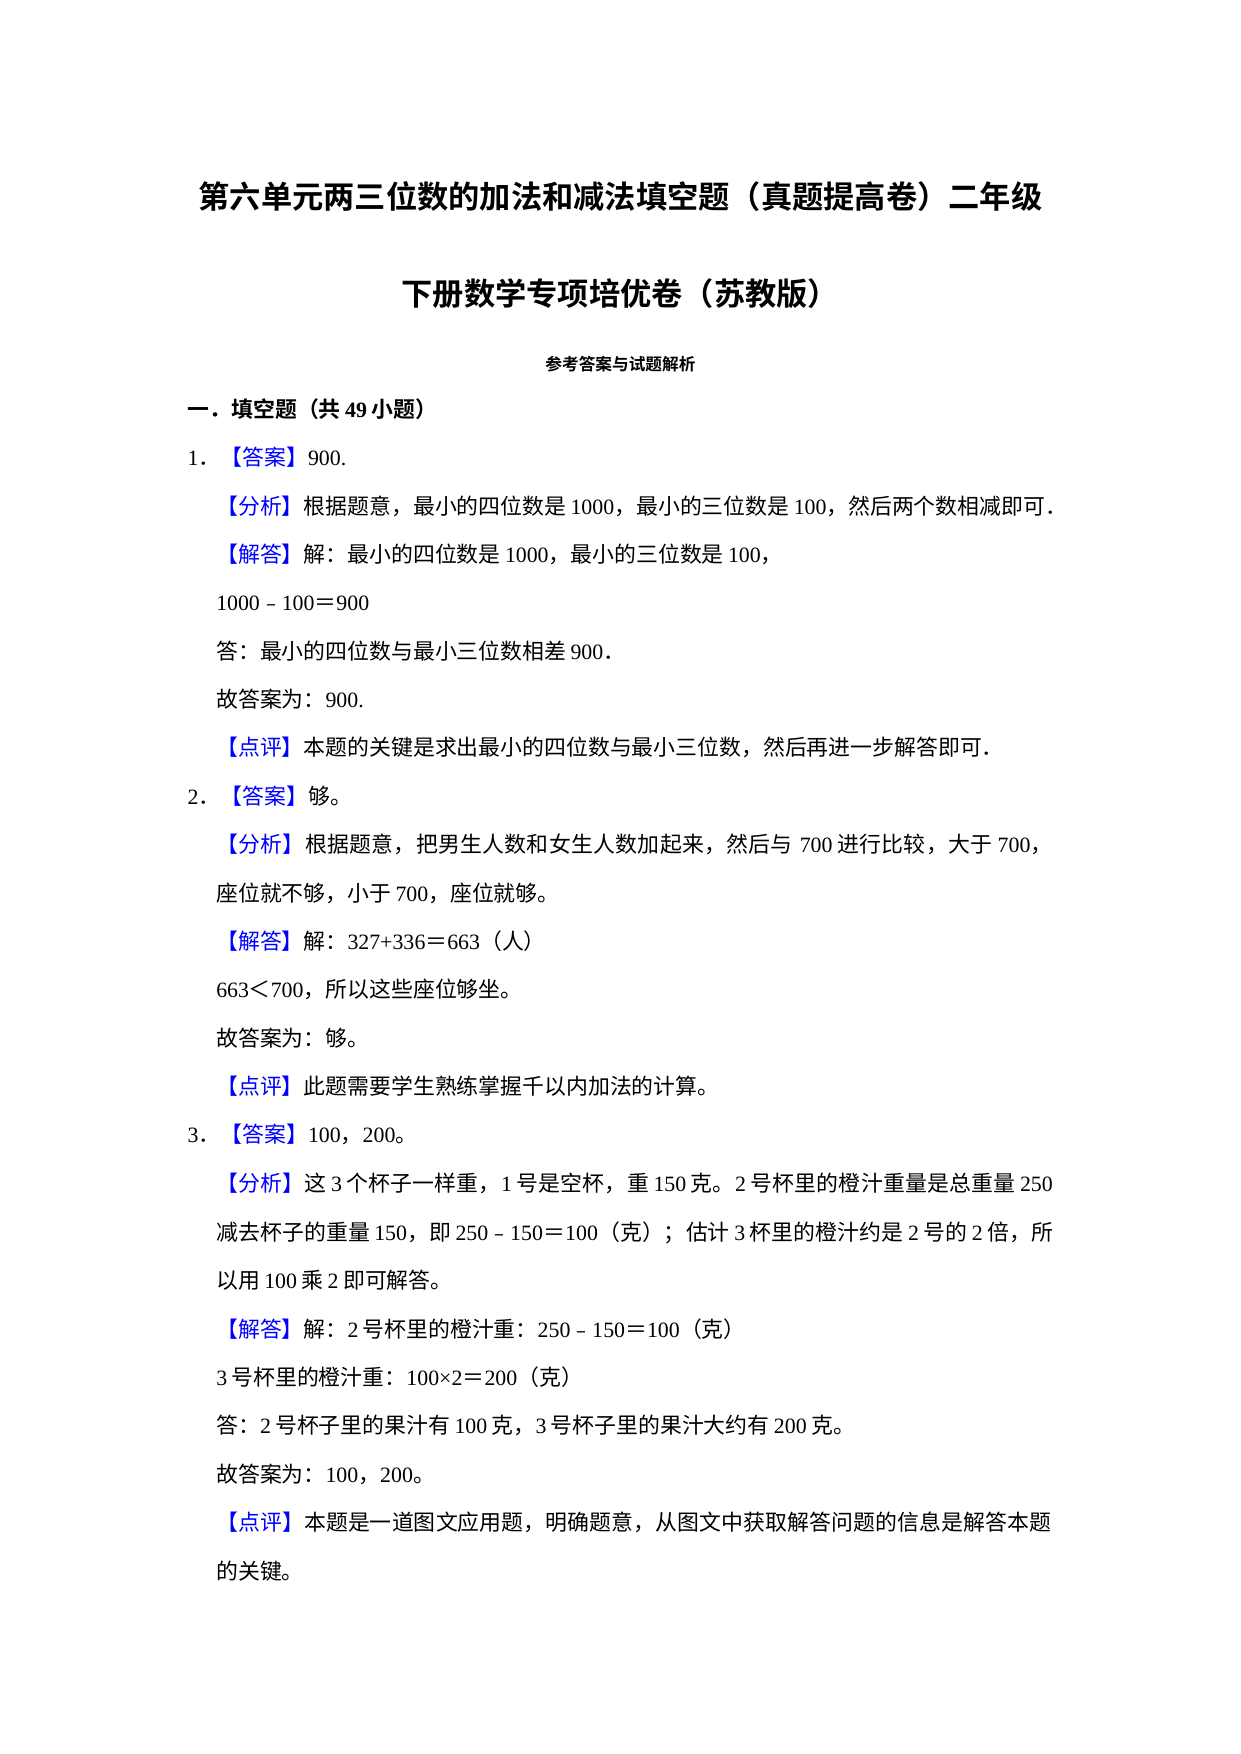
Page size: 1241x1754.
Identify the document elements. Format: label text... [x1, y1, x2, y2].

text 【点评】本题的关键是求出最小的四位数与最小三位数，然后再进一步解答即可． [216, 730, 1053, 762]
text 答：2号杯子里的果汁有100克，3号杯子里的果汁大约有200克。 [216, 1408, 1053, 1440]
text 故答案为：100，200。 [216, 1456, 1053, 1489]
text 故答案为：够。 [216, 1020, 1053, 1053]
text 参考答案与试题解析 [187, 347, 1053, 379]
text 【点评】此题需要学生熟练掌握千以内加法的计算。 [216, 1069, 1053, 1101]
text 【解答】解：2号杯里的橙汁重：250﹣150＝100（克） [216, 1311, 1053, 1344]
text 【分析】根据题意，最小的四位数是1000，最小的三位数是100，然后两个数相减即可． [216, 488, 1053, 521]
text 【解答】解：最小的四位数是1000，最小的三位数是100， [216, 537, 1053, 569]
text 【分析】这3个杯子一样重，1号是空杯，重150克。2号杯里的橙汁重量是总重量250减去杯子的重量150，即250﹣150＝100（克）；估计3杯里的橙汁约是2号的2倍，所以用100乘2即可解答。 [216, 1165, 1053, 1295]
text 【点评】本题是一道图文应用题，明确题意，从图文中获取解答问题的信息是解答本题的关键。 [216, 1504, 1053, 1586]
text 【分析】根据题意，把男生人数和女生人数加起来，然后与700进行比较，大于700，座位就不够，小于700，座位就够。 [216, 827, 1053, 908]
text 【解答】解：327+336＝663（人） [216, 924, 1053, 956]
text 1．【答案】900. [187, 440, 1053, 472]
text 故答案为：900. [216, 682, 1053, 714]
text 答：最小的四位数与最小三位数相差900． [216, 633, 1053, 666]
text 第六单元两三位数的加法和减法填空题（真题提高卷）二年级下册数学专项培优卷（苏教版） [187, 162, 1053, 324]
text 3号杯里的橙汁重：100×2＝200（克） [216, 1359, 1053, 1392]
text 2．【答案】够。 [187, 778, 1053, 811]
text 1000﹣100＝900 [216, 585, 1053, 617]
text 663＜700，所以这些座位够坐。 [216, 972, 1053, 1004]
text 一．填空题（共49小题） [187, 392, 1053, 424]
text 3．【答案】100，200。 [187, 1117, 1053, 1149]
